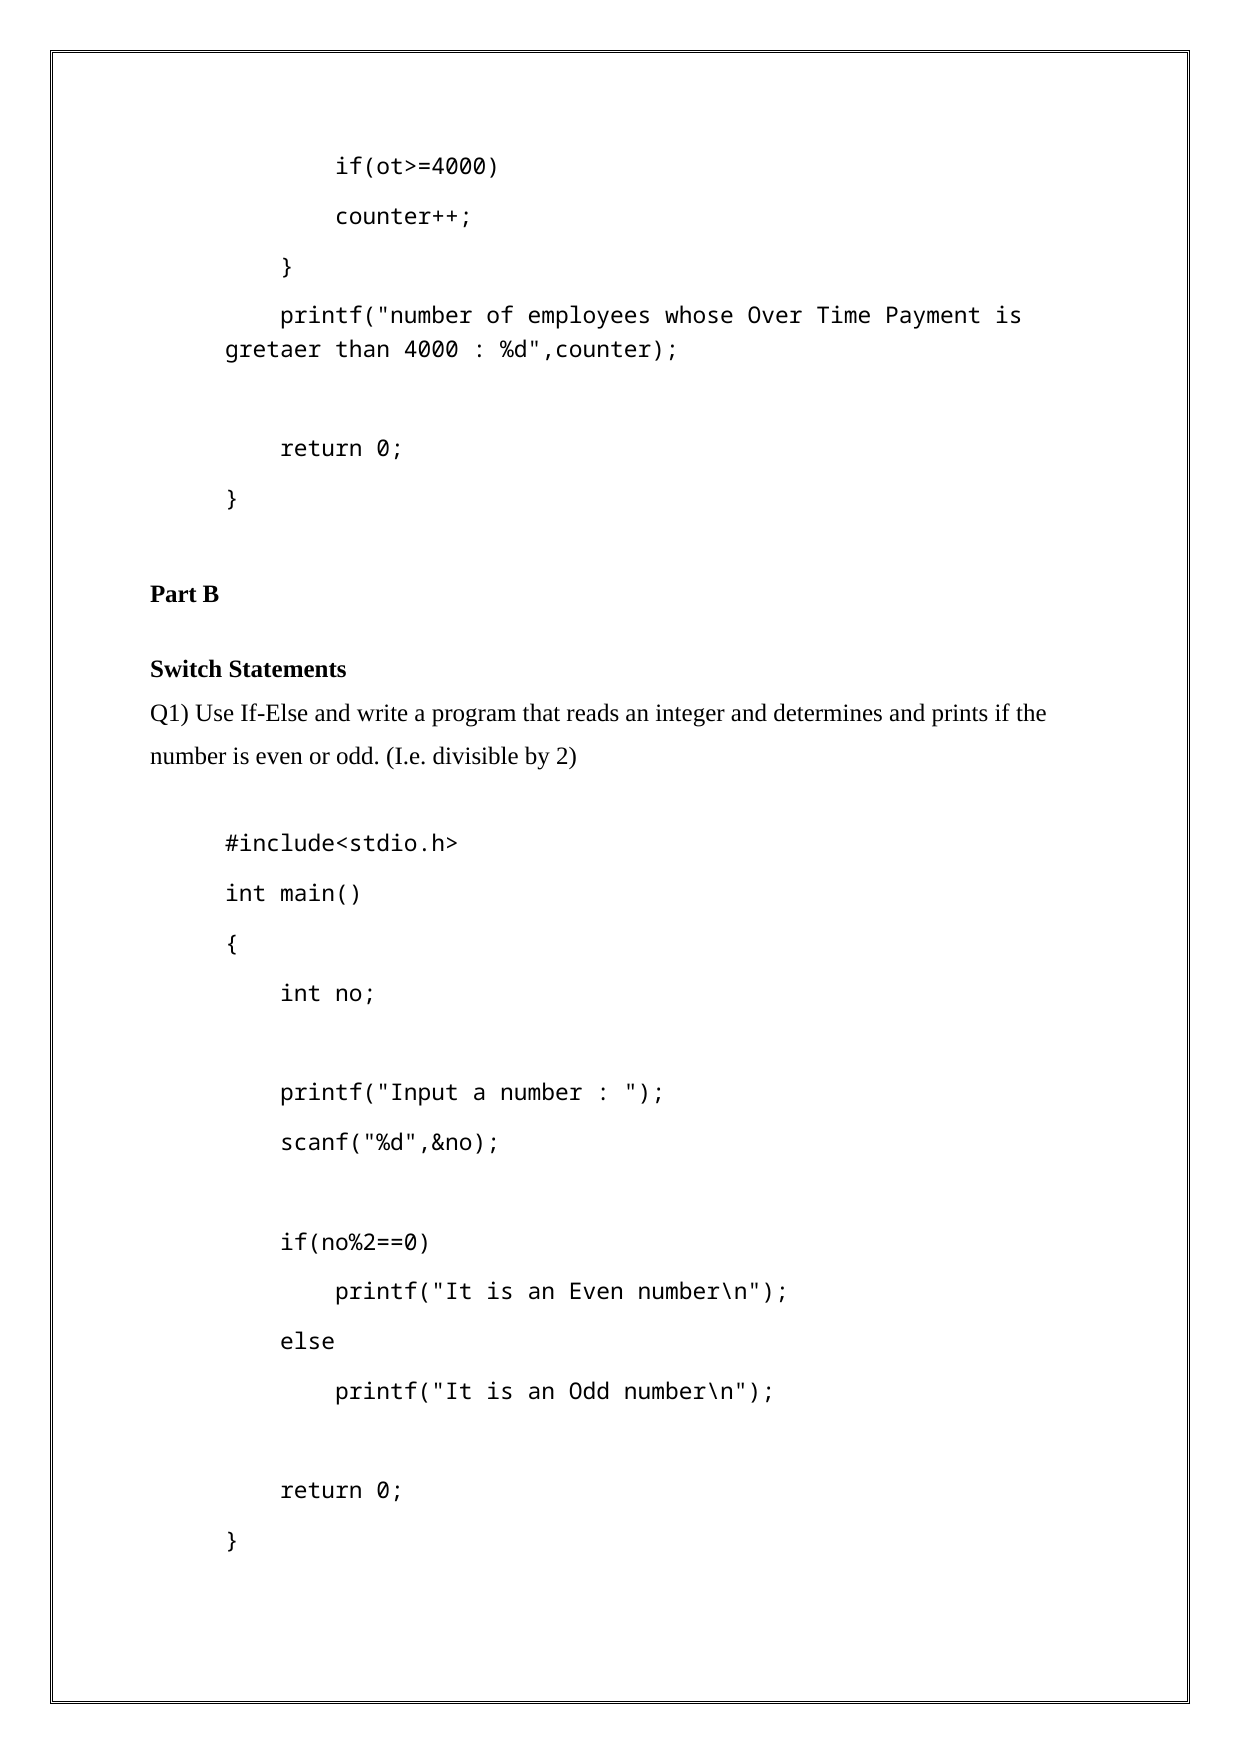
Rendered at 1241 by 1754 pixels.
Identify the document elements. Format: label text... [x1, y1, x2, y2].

text printf("It is an Even number\n"); [225, 1275, 1090, 1306]
text printf("It is an Odd number\n"); [225, 1375, 1090, 1406]
text printf("Input a number : "); [225, 1076, 1090, 1107]
text Switch Statements [150, 654, 1090, 683]
text return 0; [225, 1474, 1090, 1506]
text if(no%2==0) [225, 1225, 1090, 1257]
text #include<stdio.h> [225, 827, 1090, 858]
text } [225, 249, 1090, 281]
text counter++; [225, 200, 1090, 231]
text int main() [225, 877, 1090, 908]
text } [225, 482, 1090, 513]
text Q1) Use If-Else and write a program that reads an integer and determines and prints if the number is even or odd. (I.e. divisible by 2) [150, 698, 1090, 769]
text Part B [150, 579, 1090, 607]
text else [225, 1325, 1090, 1356]
text } [225, 1524, 1090, 1555]
text { [225, 927, 1090, 958]
text if(ot>=4000) [225, 150, 1090, 181]
text printf("number of employees whose Over Time Payment is gretaer than 4000 : %d",counter); [225, 299, 1090, 364]
text return 0; [225, 432, 1090, 463]
text int no; [225, 976, 1090, 1008]
text scanf("%d",&no); [225, 1126, 1090, 1157]
